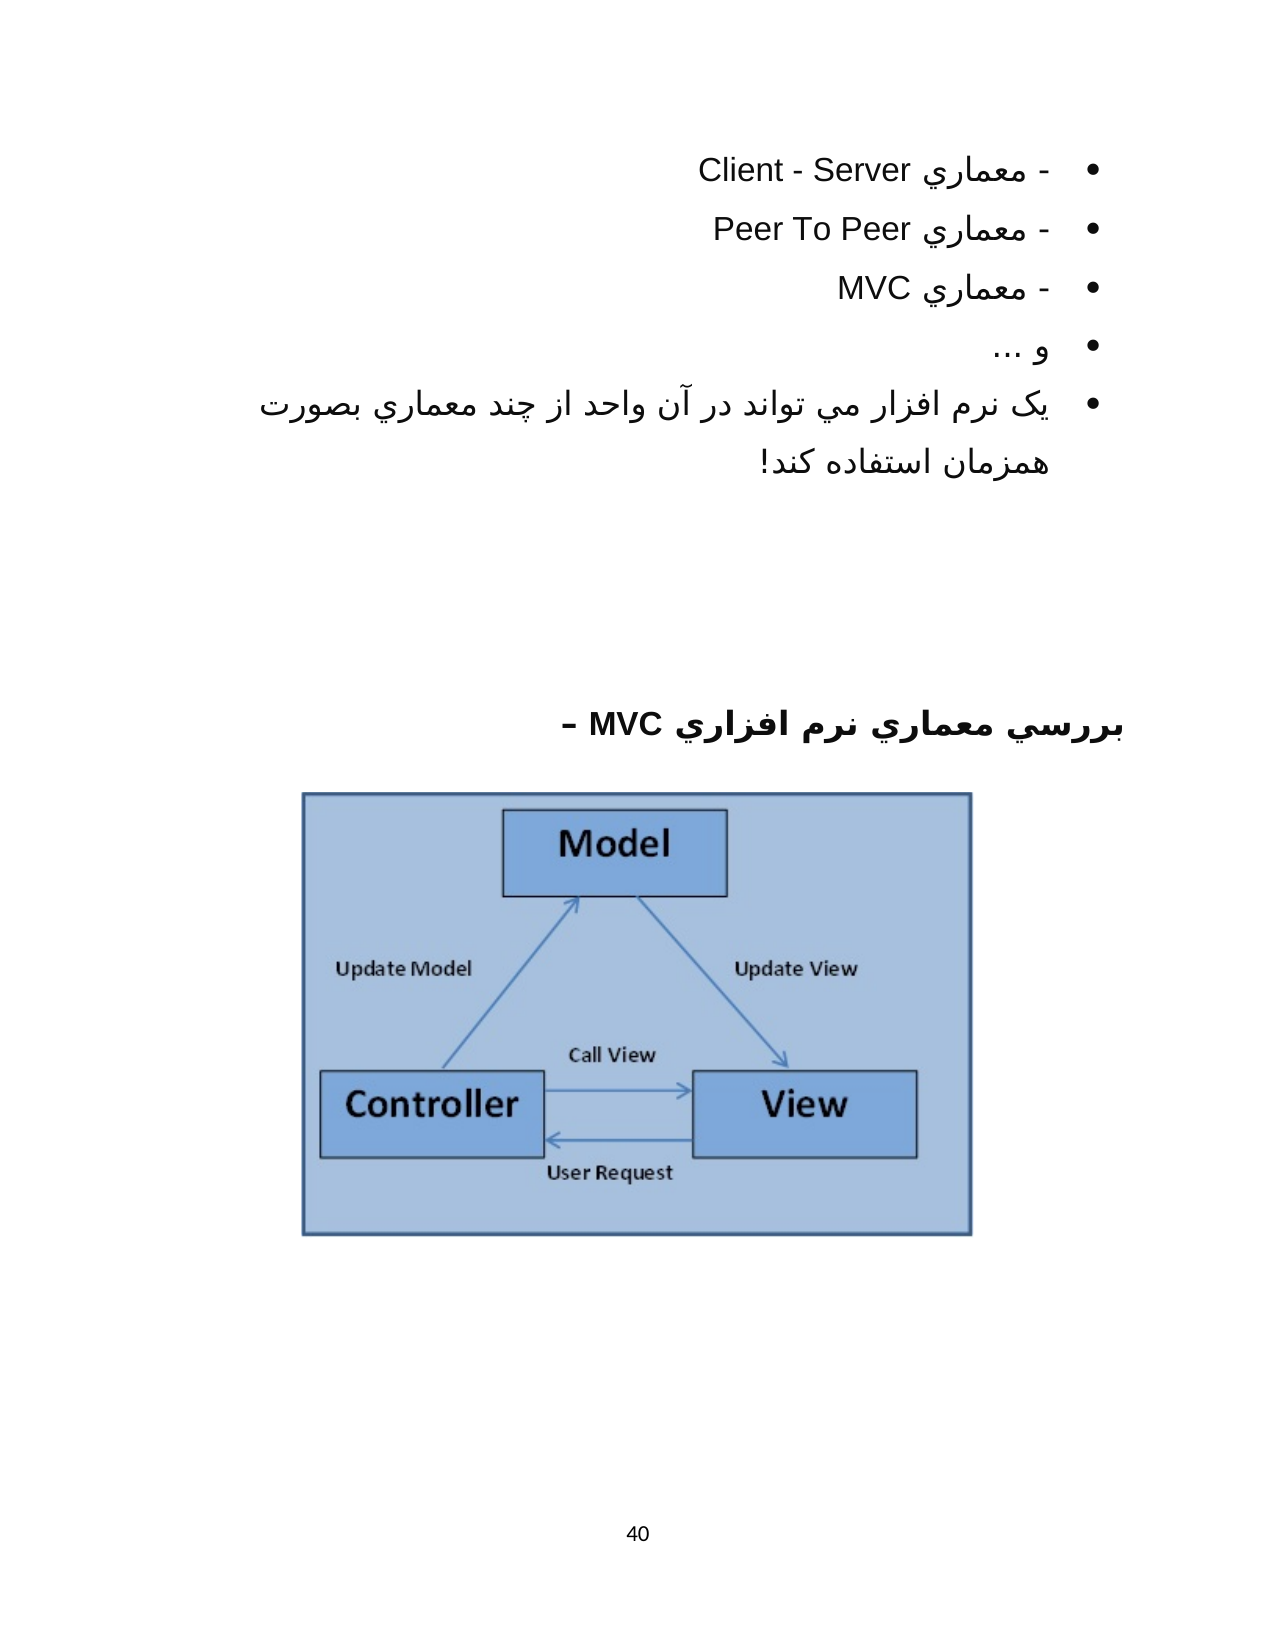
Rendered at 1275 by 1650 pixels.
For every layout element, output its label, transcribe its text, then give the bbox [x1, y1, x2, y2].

text بررسي معماري نرم افزاري MVC – [150, 704, 1125, 743]
list و ... [150, 327, 1087, 365]
list يک نرم افزار مي تواند در آن واحد از چند معماري بصورت همزمان استفاده کند! [150, 385, 1087, 482]
list - معماري Client - Server [150, 150, 1087, 189]
list - معماري MVC [150, 268, 1087, 307]
picture [301, 792, 974, 1238]
list - معماري Peer To Peer [150, 209, 1087, 248]
